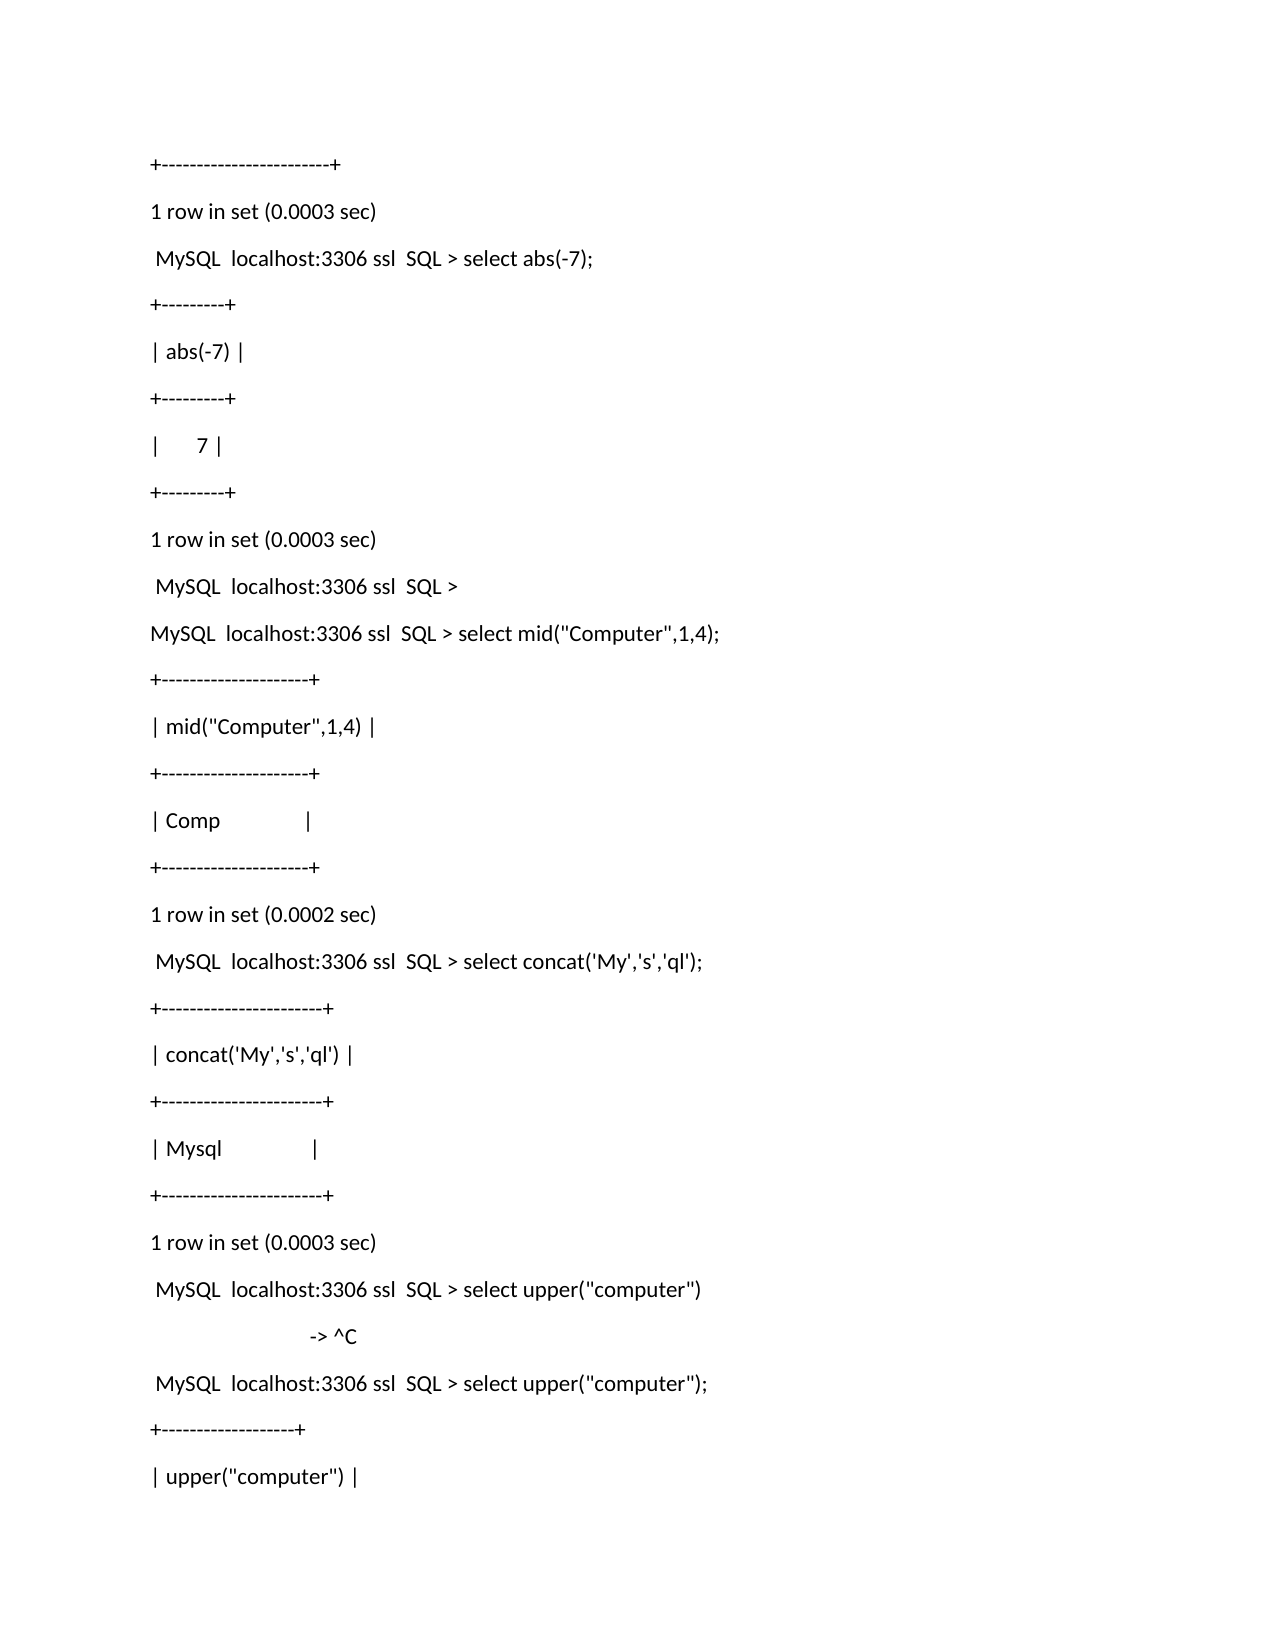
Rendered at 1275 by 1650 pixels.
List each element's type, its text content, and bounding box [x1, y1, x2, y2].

text +---------------------+ [150, 666, 1125, 694]
text +-----------------------+ [150, 1181, 1125, 1209]
text +---------------------+ [150, 759, 1125, 787]
text 1 row in set (0.0003 sec) [150, 1228, 1125, 1256]
text | Mysql | [150, 1134, 1125, 1162]
text +---------+ [150, 291, 1125, 319]
text +-----------------------+ [150, 994, 1125, 1022]
text -> ^C [150, 1322, 1125, 1350]
text 1 row in set (0.0003 sec) [150, 197, 1125, 225]
text MySQL localhost:3306 ssl SQL > select mid("Computer",1,4); [150, 619, 1125, 647]
text MySQL localhost:3306 ssl SQL > select upper("computer"); [150, 1369, 1125, 1397]
text +---------+ [150, 478, 1125, 506]
text | 7 | [150, 431, 1125, 459]
text MySQL localhost:3306 ssl SQL > select abs(-7); [150, 244, 1125, 272]
text | mid("Computer",1,4) | [150, 712, 1125, 741]
text MySQL localhost:3306 ssl SQL > select upper("computer") [150, 1275, 1125, 1303]
text MySQL localhost:3306 ssl SQL > [150, 572, 1125, 600]
text | upper("computer") | [150, 1462, 1125, 1491]
text 1 row in set (0.0002 sec) [150, 900, 1125, 928]
text MySQL localhost:3306 ssl SQL > select concat('My','s','ql'); [150, 947, 1125, 975]
text +------------------------+ [150, 150, 1125, 178]
text | concat('My','s','ql') | [150, 1041, 1125, 1069]
text | Comp | [150, 806, 1125, 834]
text +-------------------+ [150, 1416, 1125, 1444]
text +---------+ [150, 384, 1125, 412]
text 1 row in set (0.0003 sec) [150, 525, 1125, 553]
text +---------------------+ [150, 853, 1125, 881]
text | abs(-7) | [150, 337, 1125, 366]
text +-----------------------+ [150, 1087, 1125, 1116]
